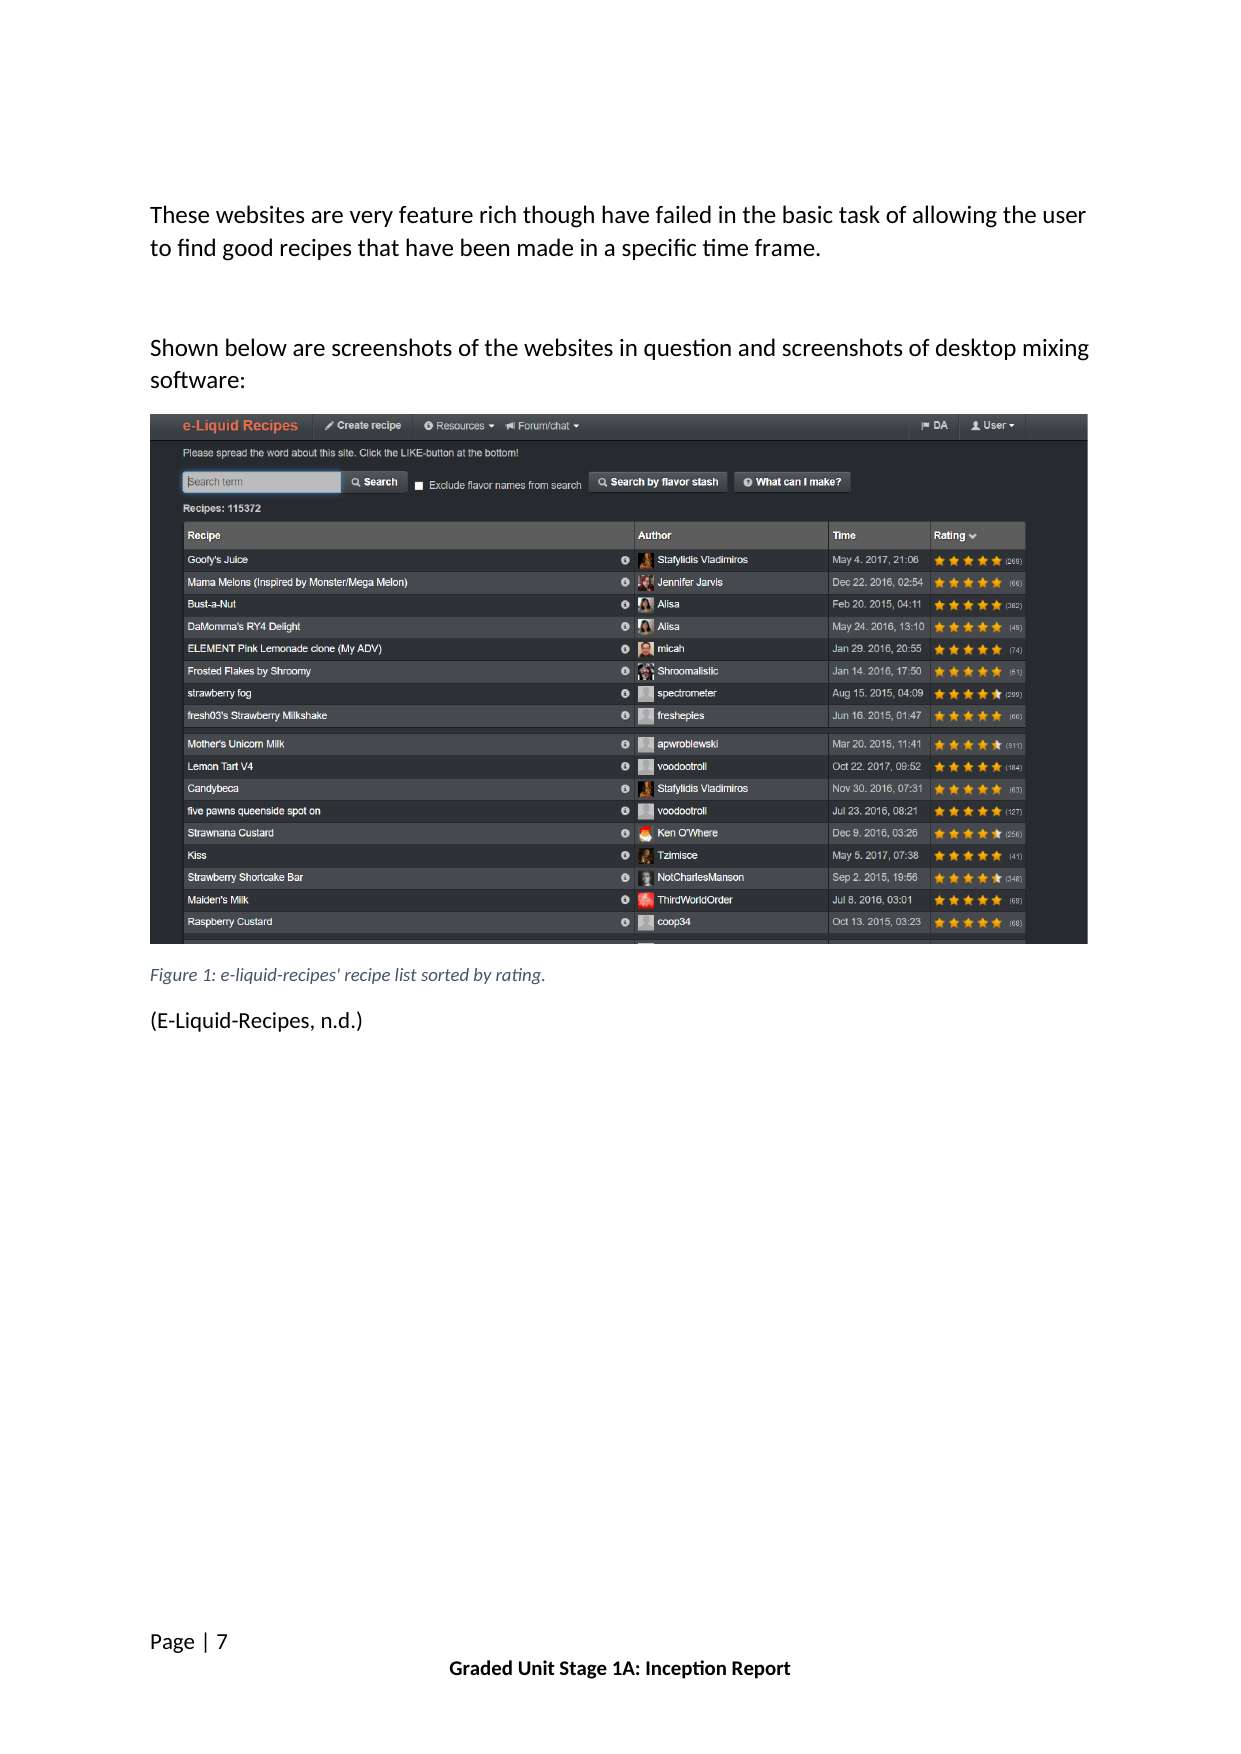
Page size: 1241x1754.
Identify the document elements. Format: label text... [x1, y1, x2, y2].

text Shown below are screenshots of the websites in question and screenshots of desktop mixing software: [150, 332, 1090, 395]
text Figure 1: e-liquid-recipes' recipe list sorted by rating. [150, 963, 1090, 986]
text These websites are very feature rich though have failed in the basic task of allowing the user to find good recipes that have been made in a specific time frame. [150, 199, 1090, 263]
picture [150, 414, 1088, 944]
